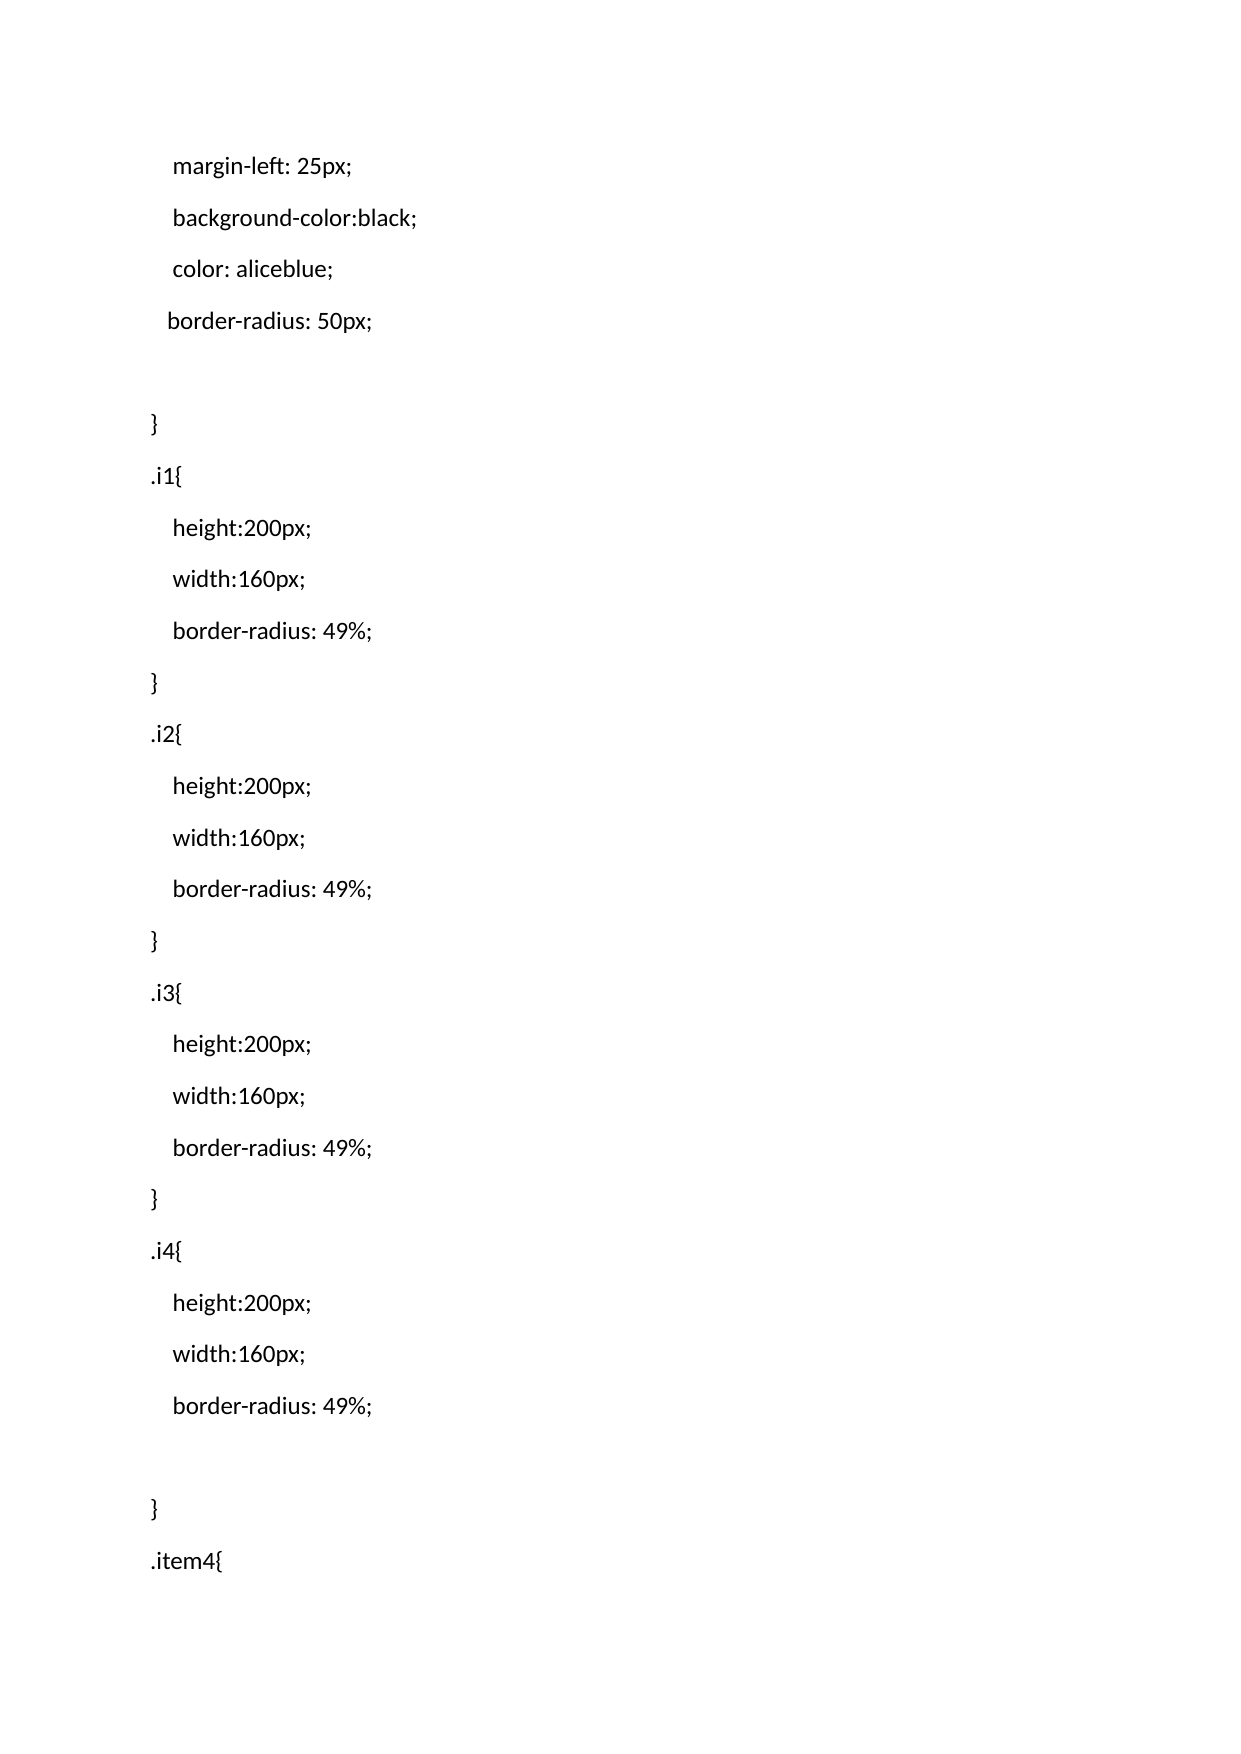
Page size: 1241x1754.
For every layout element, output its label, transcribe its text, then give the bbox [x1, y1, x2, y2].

text border-radius: 49%; [150, 873, 1090, 904]
text .i3{ [150, 977, 1090, 1007]
text border-radius: 49%; [150, 1132, 1090, 1162]
text height:200px; [150, 1028, 1090, 1059]
text } [150, 1183, 1090, 1214]
text border-radius: 49%; [150, 1390, 1090, 1421]
text color: aliceblue; [150, 253, 1090, 284]
text .i4{ [150, 1235, 1090, 1266]
text .i1{ [150, 460, 1090, 491]
text width:160px; [150, 563, 1090, 594]
text height:200px; [150, 1287, 1090, 1317]
text height:200px; [150, 770, 1090, 801]
text width:160px; [150, 1080, 1090, 1111]
text .i2{ [150, 718, 1090, 749]
text } [150, 408, 1090, 439]
text height:200px; [150, 512, 1090, 542]
text border-radius: 49%; [150, 615, 1090, 646]
text } [150, 667, 1090, 697]
text background-color:black; [150, 202, 1090, 232]
text width:160px; [150, 822, 1090, 852]
text } [150, 1493, 1090, 1524]
text width:160px; [150, 1338, 1090, 1369]
text border-radius: 50px; [150, 305, 1090, 336]
text } [150, 925, 1090, 956]
text margin-left: 25px; [150, 150, 1090, 181]
text .item4{ [150, 1545, 1090, 1576]
